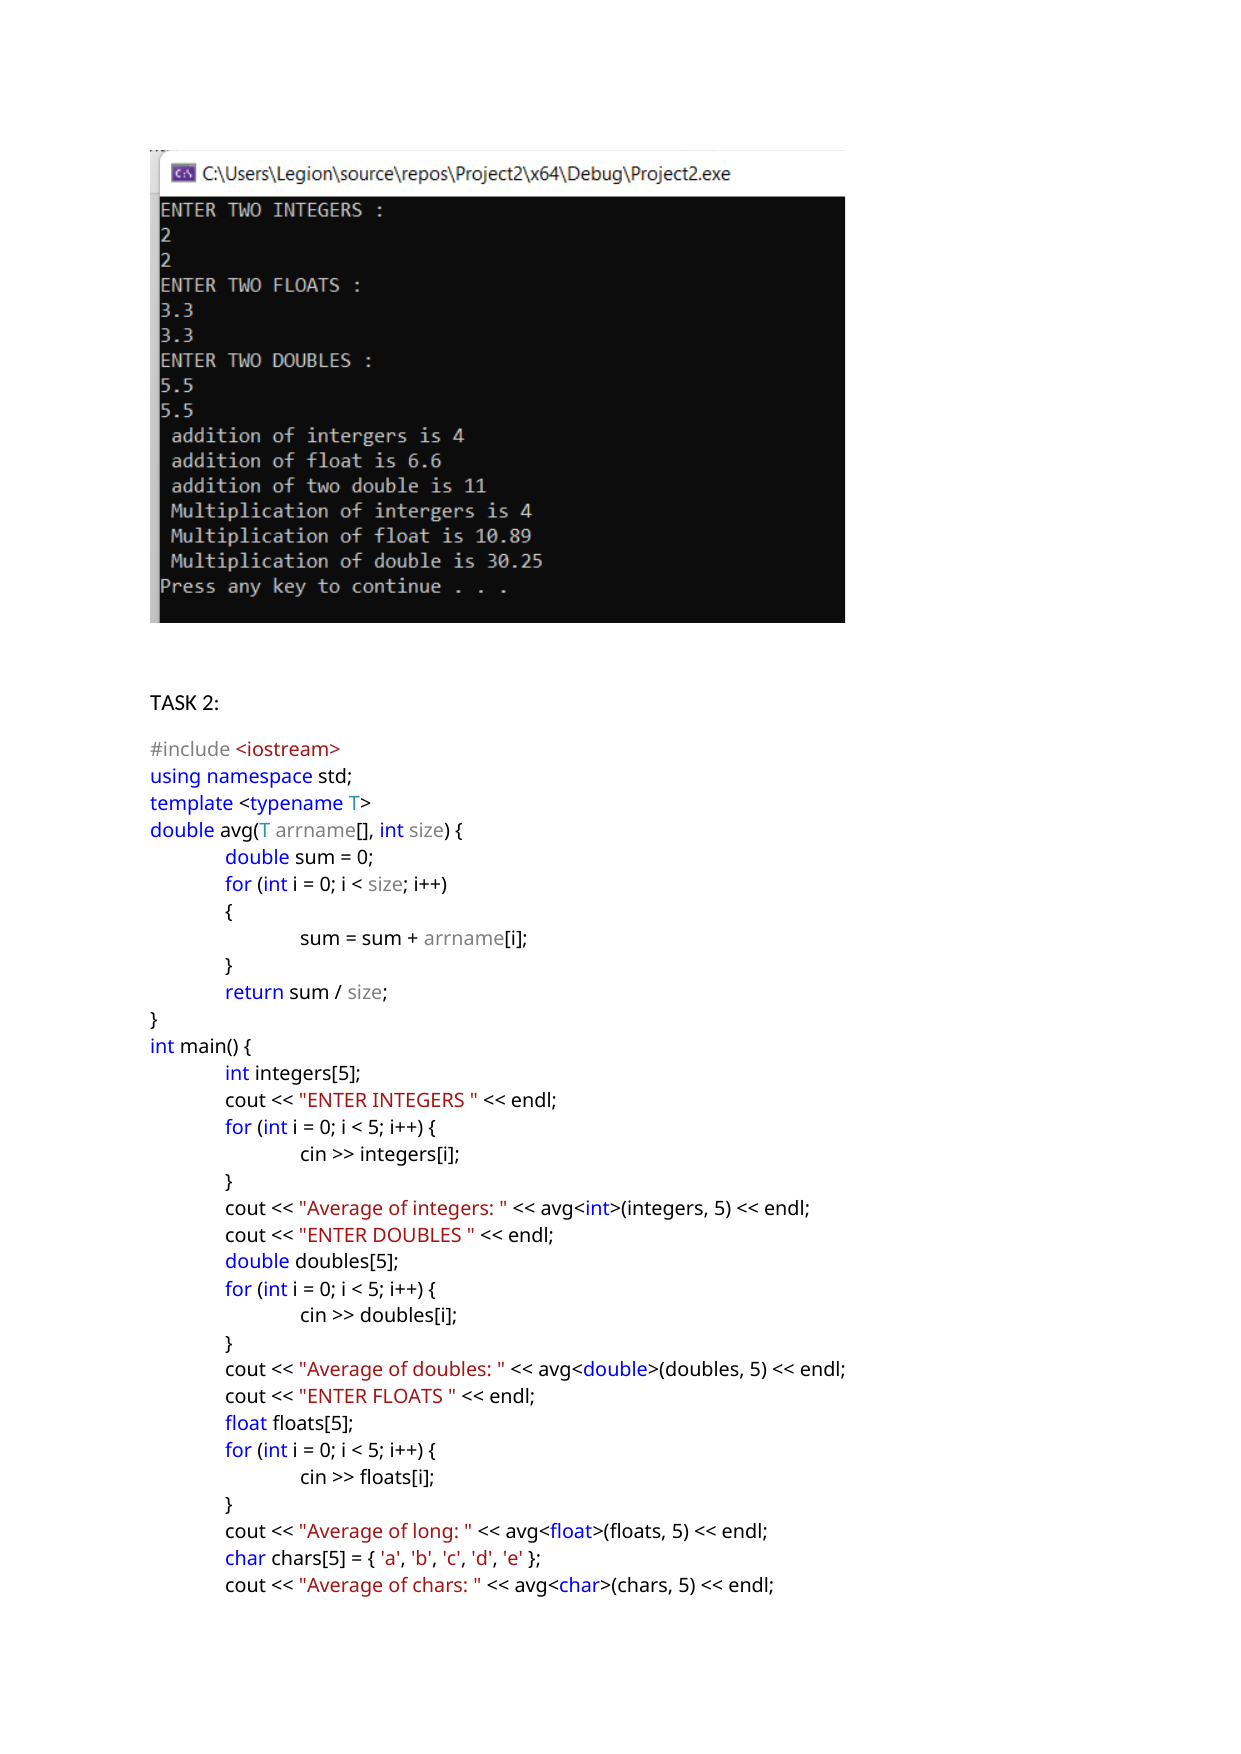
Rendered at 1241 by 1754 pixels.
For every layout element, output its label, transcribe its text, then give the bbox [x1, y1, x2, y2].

text cout << "ENTER FLOATS " << endl; [150, 1383, 1090, 1410]
text cout << "ENTER INTEGERS " << endl; [150, 1086, 1090, 1113]
text cin >> integers[i]; [150, 1140, 1090, 1167]
text template <typename T> [150, 789, 1090, 816]
text TASK 2: [150, 688, 1090, 716]
text float floats[5]; [150, 1410, 1090, 1437]
text cout << "Average of doubles: " << avg<double>(doubles, 5) << endl; [150, 1356, 1090, 1383]
text double avg(T arrname[], int size) { [150, 816, 1090, 843]
text int main() { [150, 1032, 1090, 1059]
text } [150, 1329, 1090, 1356]
text sum = sum + arrname[i]; [150, 924, 1090, 951]
text double doubles[5]; [150, 1248, 1090, 1275]
text int integers[5]; [150, 1059, 1090, 1086]
text for (int i = 0; i < 5; i++) { [150, 1113, 1090, 1140]
text char chars[5] = { 'a', 'b', 'c', 'd', 'e' }; [150, 1544, 1090, 1572]
text cout << "ENTER DOUBLES " << endl; [150, 1221, 1090, 1248]
text cout << "Average of long: " << avg<float>(floats, 5) << endl; [150, 1518, 1090, 1544]
text for (int i = 0; i < size; i++) [150, 870, 1090, 897]
text cin >> floats[i]; [150, 1464, 1090, 1491]
text #include <iostream> [150, 735, 1090, 762]
text cin >> doubles[i]; [150, 1302, 1090, 1329]
text cout << "Average of chars: " << avg<char>(chars, 5) << endl; [150, 1572, 1090, 1598]
text for (int i = 0; i < 5; i++) { [150, 1437, 1090, 1464]
text { [150, 897, 1090, 924]
text cout << "Average of integers: " << avg<int>(integers, 5) << endl; [150, 1194, 1090, 1221]
text } [150, 1491, 1090, 1518]
text } [150, 951, 1090, 978]
text using namespace std; [150, 762, 1090, 789]
text return sum / size; [150, 978, 1090, 1005]
text for (int i = 0; i < 5; i++) { [150, 1275, 1090, 1302]
picture [150, 150, 846, 623]
text } [150, 1167, 1090, 1194]
text double sum = 0; [150, 843, 1090, 870]
text } [150, 1005, 1090, 1032]
